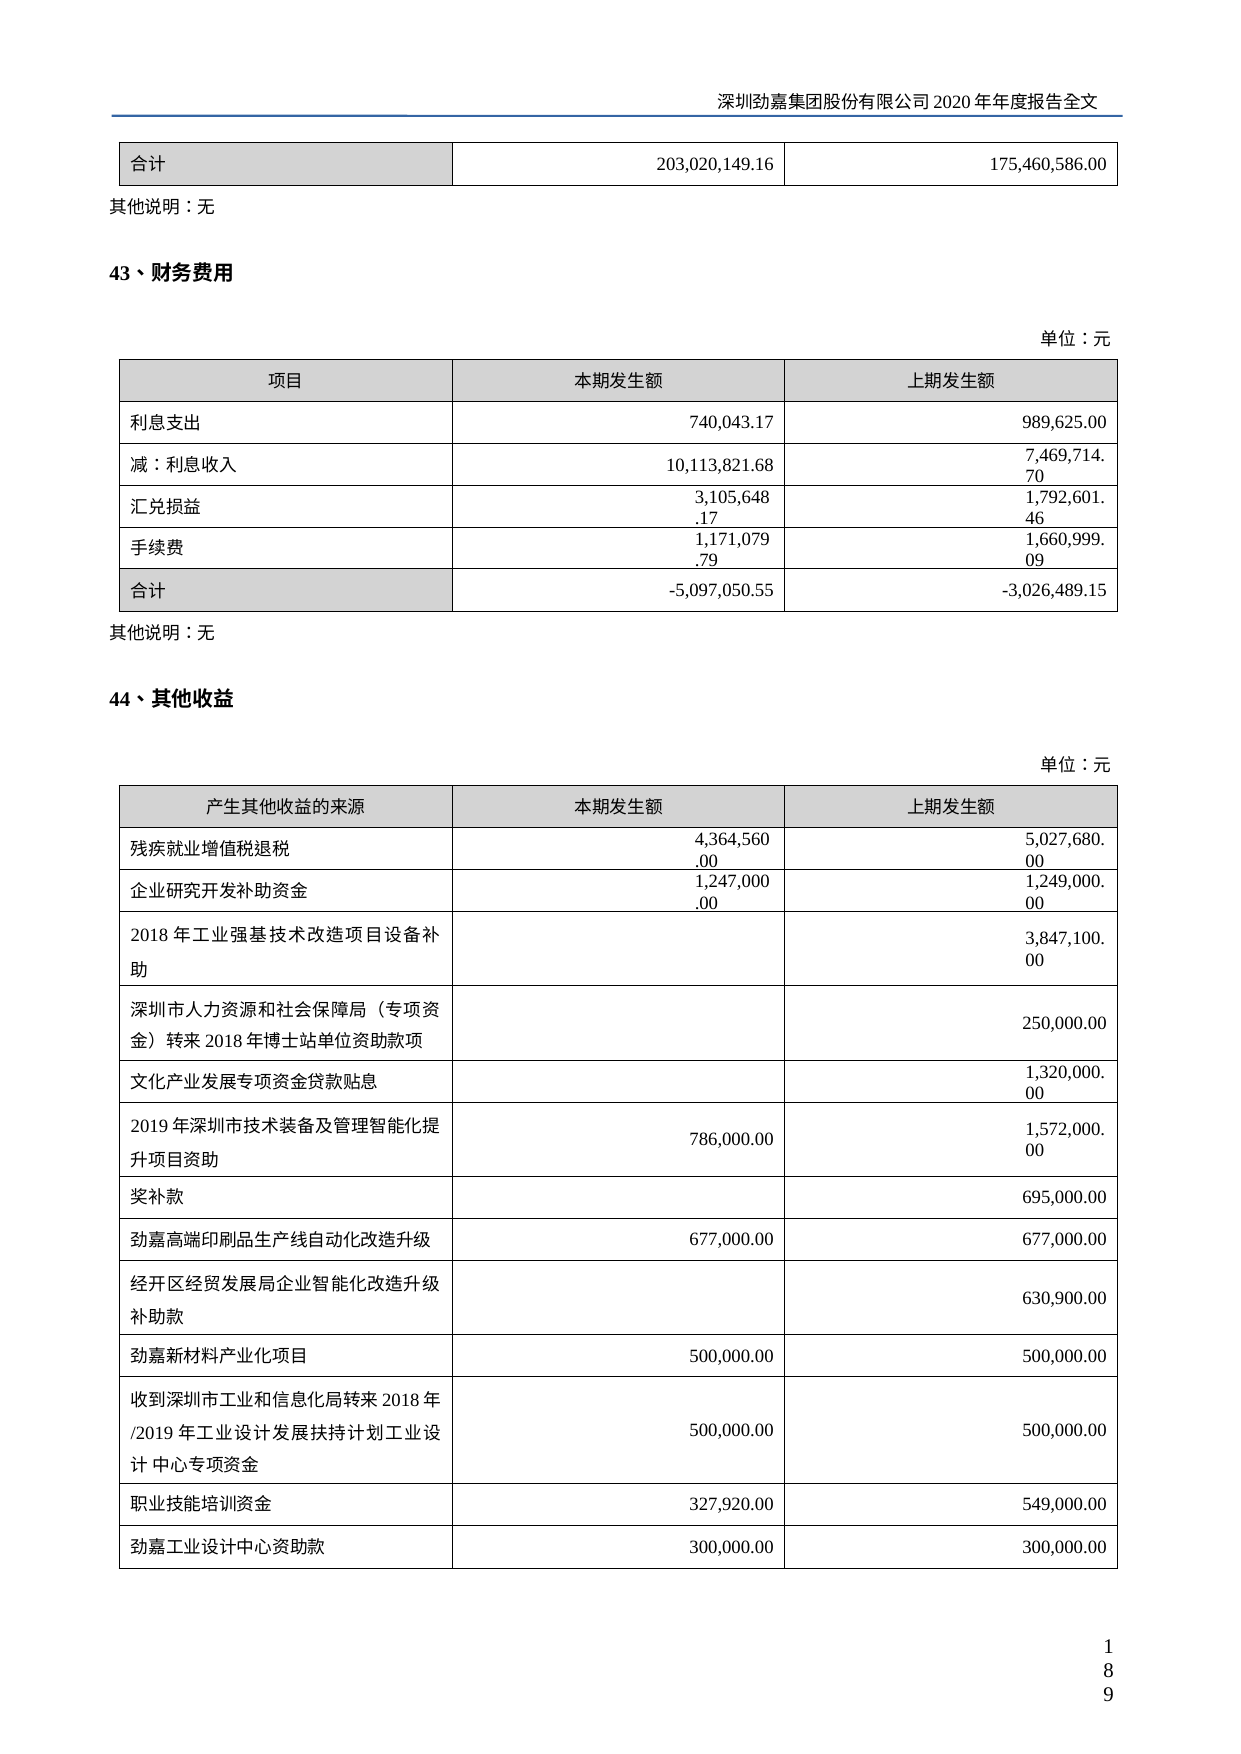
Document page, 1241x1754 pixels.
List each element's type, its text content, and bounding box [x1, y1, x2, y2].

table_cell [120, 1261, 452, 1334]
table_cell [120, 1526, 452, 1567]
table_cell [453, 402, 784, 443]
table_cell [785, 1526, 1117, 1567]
text 单位：元 [1040, 752, 1128, 776]
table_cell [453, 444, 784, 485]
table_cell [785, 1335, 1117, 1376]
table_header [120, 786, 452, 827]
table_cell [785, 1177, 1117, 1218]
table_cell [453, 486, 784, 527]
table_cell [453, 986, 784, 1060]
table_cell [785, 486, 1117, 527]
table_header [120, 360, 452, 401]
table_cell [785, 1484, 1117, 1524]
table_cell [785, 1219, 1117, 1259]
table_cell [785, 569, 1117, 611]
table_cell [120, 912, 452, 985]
text 单位：元 [1040, 326, 1128, 350]
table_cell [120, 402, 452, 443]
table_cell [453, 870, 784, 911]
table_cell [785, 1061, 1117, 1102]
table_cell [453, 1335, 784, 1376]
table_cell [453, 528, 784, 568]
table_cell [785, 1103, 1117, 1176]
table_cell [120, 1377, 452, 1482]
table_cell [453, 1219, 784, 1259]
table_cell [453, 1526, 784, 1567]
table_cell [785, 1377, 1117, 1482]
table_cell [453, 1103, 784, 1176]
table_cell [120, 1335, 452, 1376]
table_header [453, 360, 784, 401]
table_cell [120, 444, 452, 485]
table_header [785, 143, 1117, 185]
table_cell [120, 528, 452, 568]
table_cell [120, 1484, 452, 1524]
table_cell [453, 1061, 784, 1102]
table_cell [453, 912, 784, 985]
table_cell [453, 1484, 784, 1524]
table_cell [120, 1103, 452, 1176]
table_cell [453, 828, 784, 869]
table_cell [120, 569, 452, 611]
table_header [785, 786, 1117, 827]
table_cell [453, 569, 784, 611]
text 43、财务费用 [109, 258, 1128, 287]
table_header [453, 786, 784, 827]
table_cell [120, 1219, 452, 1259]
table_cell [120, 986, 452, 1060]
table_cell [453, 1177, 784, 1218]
text 44、其他收益 [109, 684, 1128, 713]
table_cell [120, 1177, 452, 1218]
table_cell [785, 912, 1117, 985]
text 其他说明：无 [109, 621, 1128, 645]
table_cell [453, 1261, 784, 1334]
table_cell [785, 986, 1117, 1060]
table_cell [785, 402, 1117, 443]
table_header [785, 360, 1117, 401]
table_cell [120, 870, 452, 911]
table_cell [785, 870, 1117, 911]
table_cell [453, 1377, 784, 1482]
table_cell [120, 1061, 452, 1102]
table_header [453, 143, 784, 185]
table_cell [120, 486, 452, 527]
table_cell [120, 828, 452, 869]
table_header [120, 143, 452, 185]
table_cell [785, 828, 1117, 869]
text 其他说明：无 [109, 194, 1128, 219]
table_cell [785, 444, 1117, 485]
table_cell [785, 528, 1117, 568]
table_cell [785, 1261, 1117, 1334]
